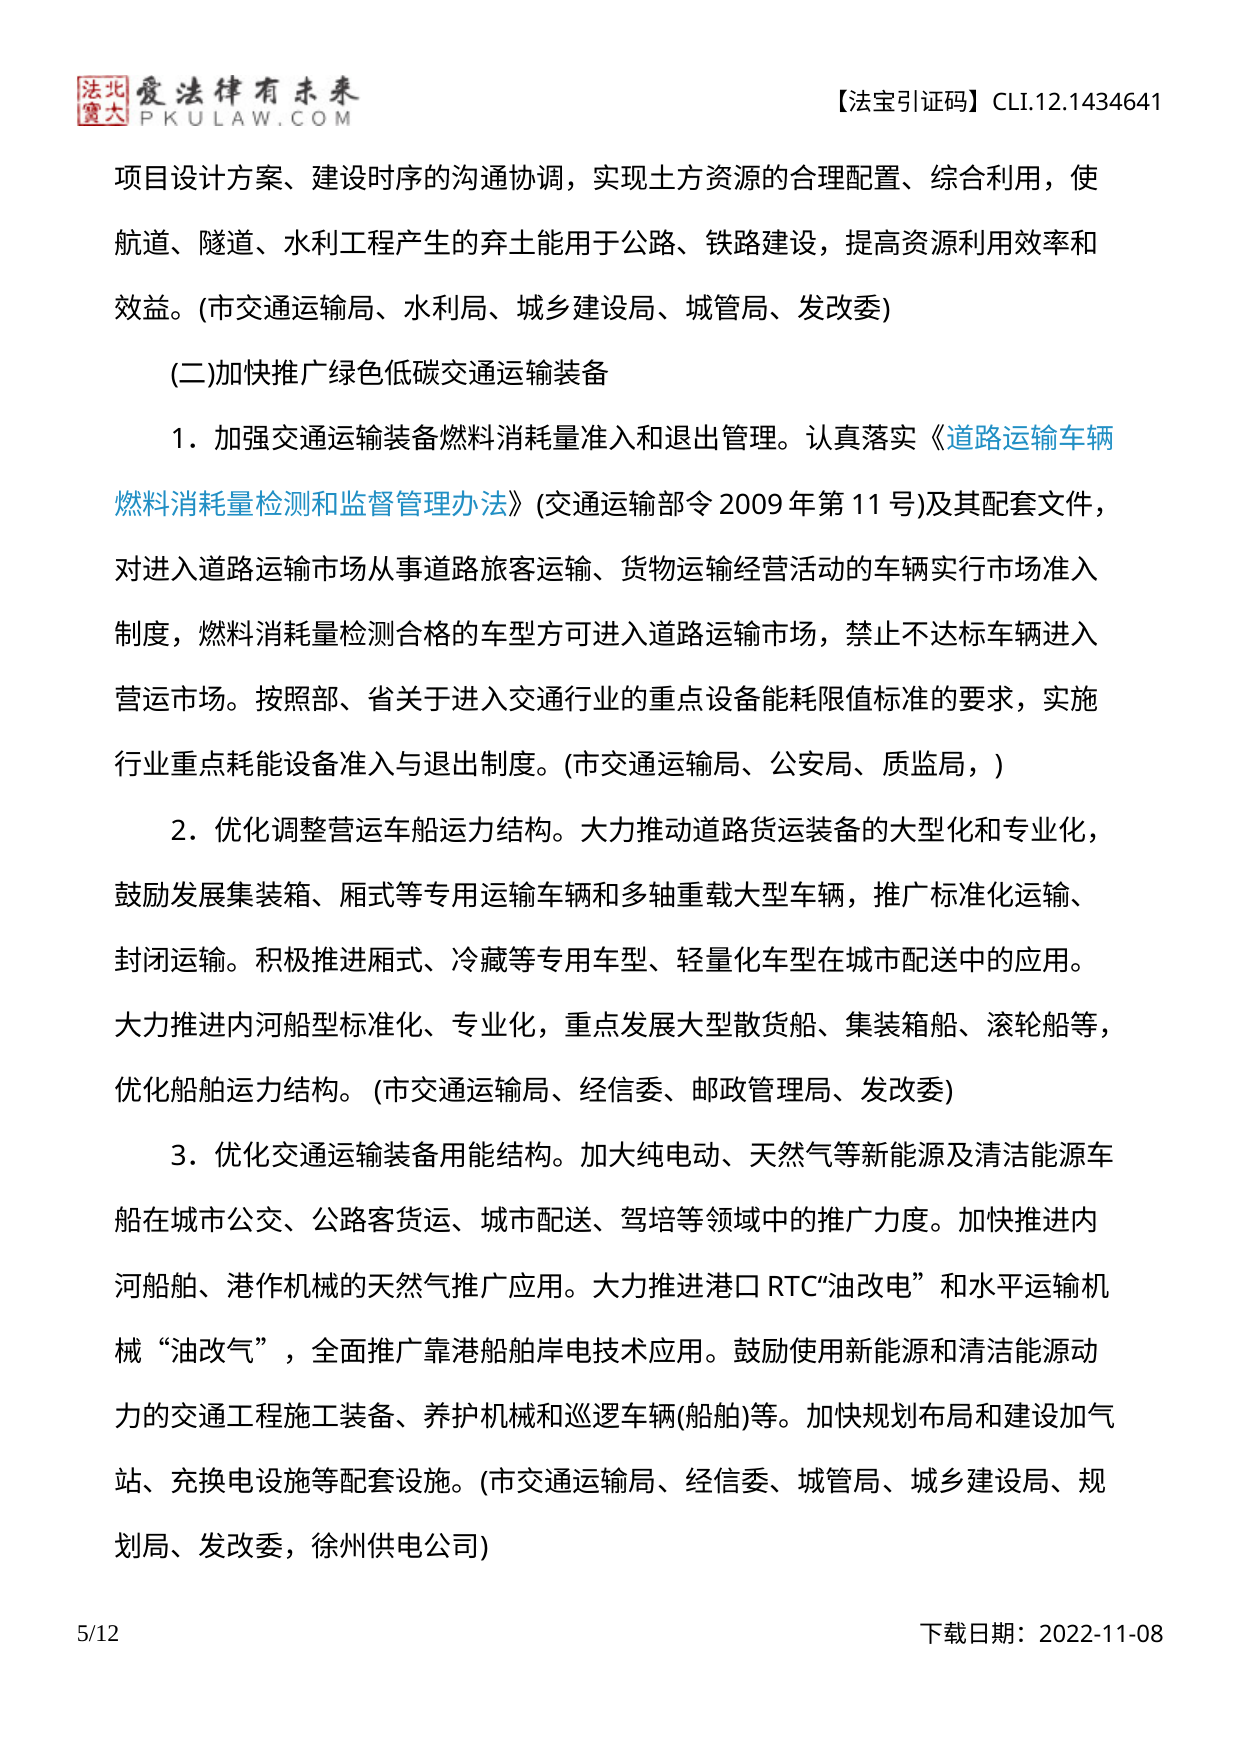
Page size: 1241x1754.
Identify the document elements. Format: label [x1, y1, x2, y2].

text [114, 156, 1126, 1565]
picture [76, 75, 361, 126]
